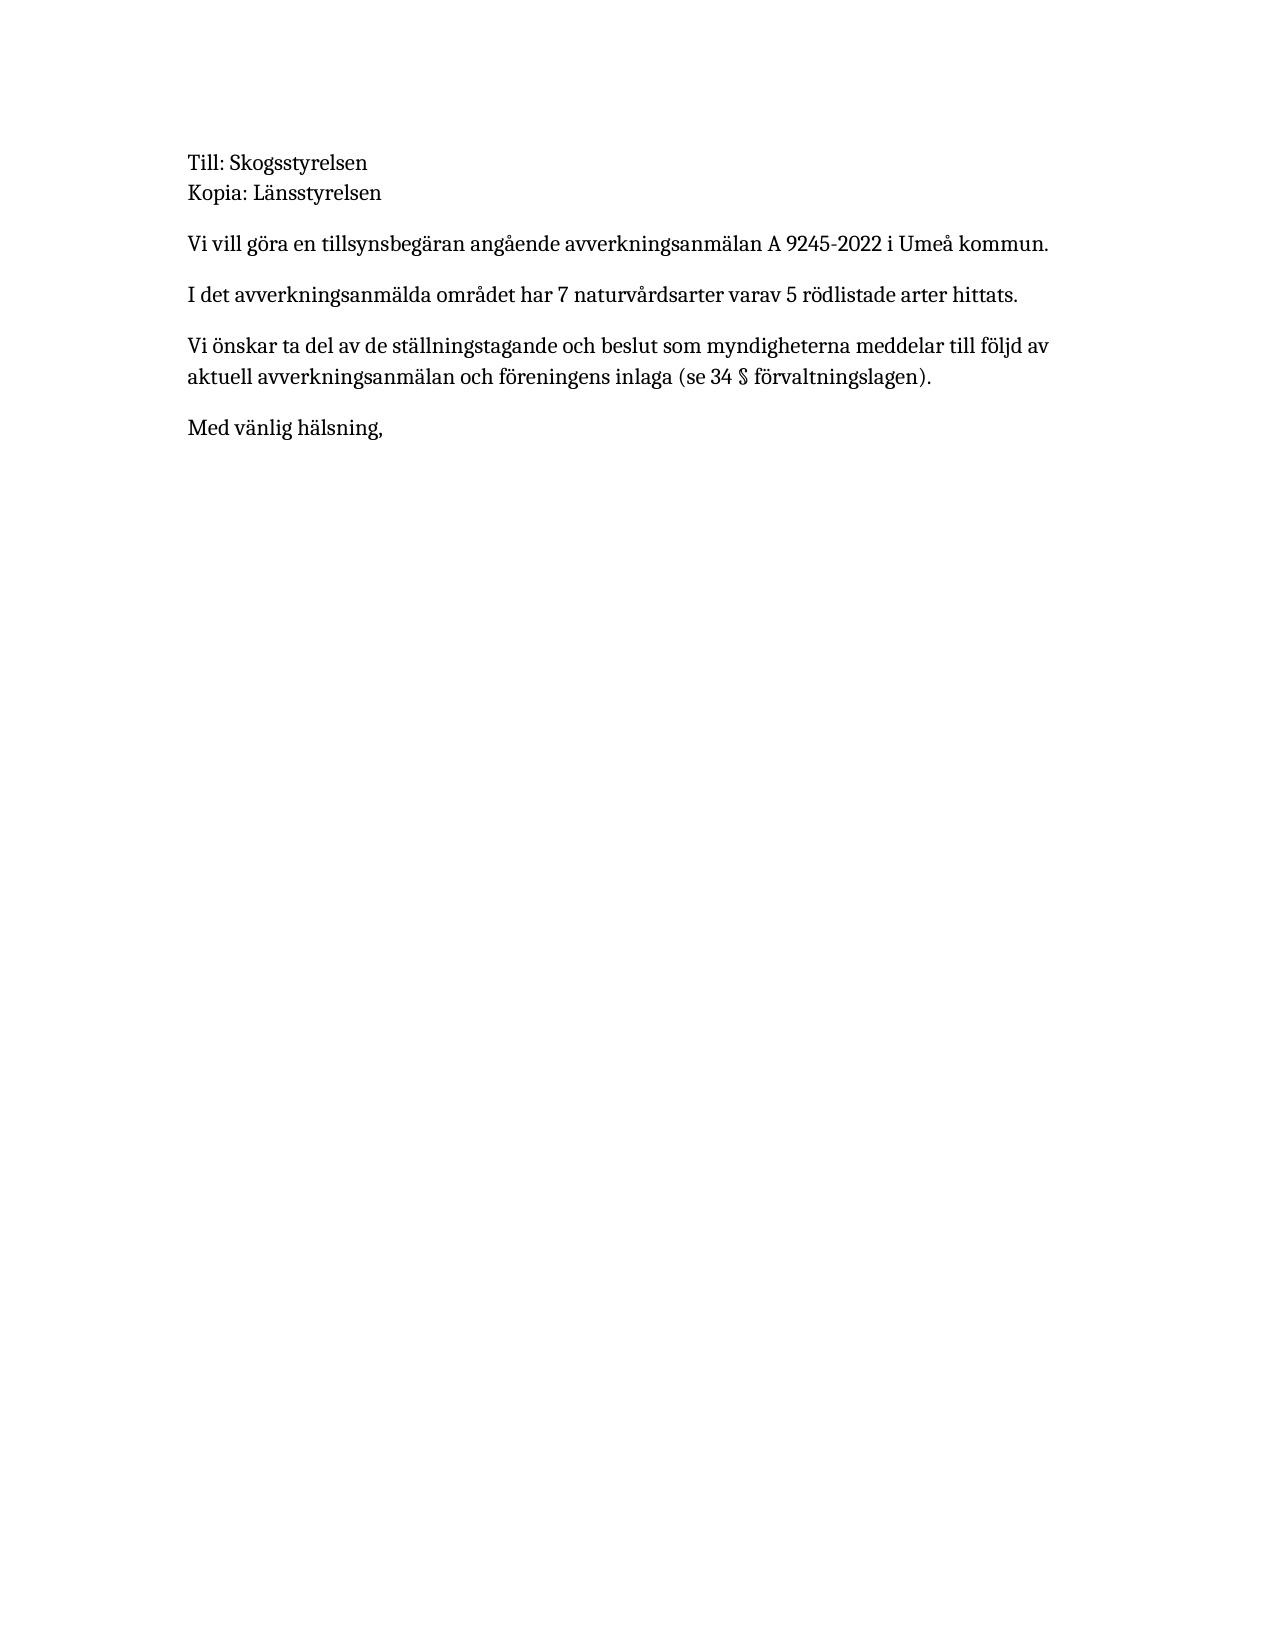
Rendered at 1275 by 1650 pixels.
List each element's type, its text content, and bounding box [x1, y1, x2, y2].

text Till: Skogsstyrelsen Kopia: Länsstyrelsen [187, 150, 1087, 207]
text Med vänlig hälsning, [187, 414, 1087, 471]
text I det avverkningsanmälda området har 7 naturvårdsarter varav 5 rödlistade arter hittats. [187, 282, 1087, 309]
text Vi önskar ta del av de ställningstagande och beslut som myndigheterna meddelar till följd av aktuell avverkningsanmälan och föreningens inlaga (se 34 § förvaltningslagen). [187, 333, 1087, 390]
text Vi vill göra en tillsynsbegäran angående avverkningsanmälan A 9245-2022 i Umeå kommun. [187, 231, 1087, 258]
